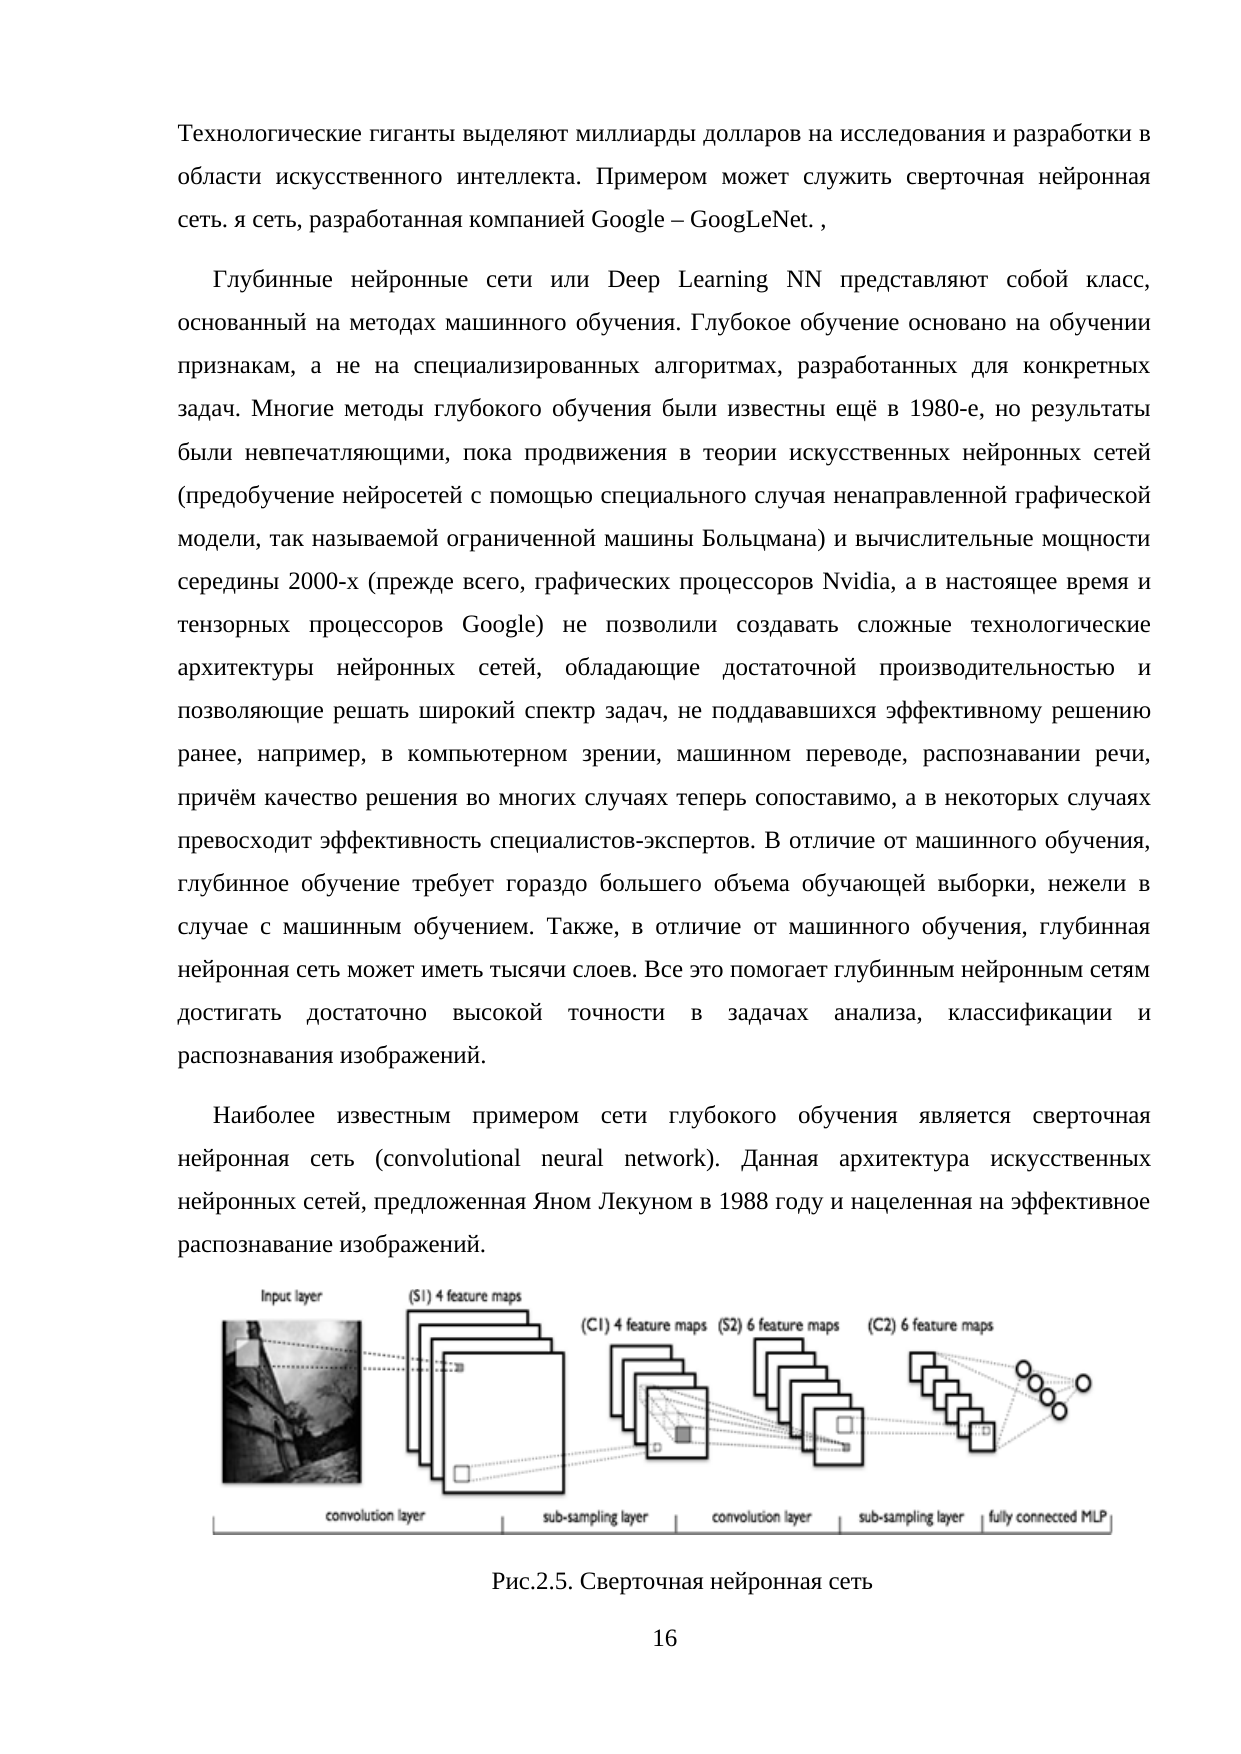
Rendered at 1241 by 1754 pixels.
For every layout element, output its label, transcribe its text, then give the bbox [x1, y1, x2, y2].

text Рис.2.5. Сверточная нейронная сеть [177, 1566, 1152, 1594]
text Глубинные нейронные сети или Deep Learning NN представляют собой класс, основанный на методах машинного обучения. Глубокое обучение основано на обучении признакам, а не на специализированных алгоритмах, разработанных для конкретных задач. Многие методы глубокого обучения были известны ещё в 1980-е, но результаты были невпечатляющими, пока продвижения в теории искусственных нейронных сетей (предобучение нейросетей с помощью специального случая ненаправленной графической модели, так называемой ограниченной машины Больцмана) и вычислительные мощности середины 2000-х (прежде всего, графических процессоров Nvidia, а в настоящее время и тензорных процессоров Google) не позволили создавать сложные технологические архитектуры нейронных сетей, обладающие достаточной производительностью и позволяющие решать широкий спектр задач, не поддававшихся эффективному решению ранее, например, в компьютерном зрении, машинном переводе, распознавании речи, причём качество решения во многих случаях теперь сопоставимо, а в некоторых случаях превосходит эффективность специалистов-экспертов. В отличие от машинного обучения, глубинное обучение требует гораздо большего объема обучающей выборки, нежели в случае с машинным обучением. Также, в отличие от машинного обучения, глубинная нейронная сеть может иметь тысячи слоев. Все это помогает глубинным нейронным сетям достигать достаточно высокой точности в задачах анализа, классификации и распознавания изображений. [177, 264, 1152, 1069]
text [177, 118, 1152, 233]
text Наиболее известным примером сети глубокого обучения является сверточная нейронная сеть (convolutional neural network). Данная архитектура искусственных нейронных сетей, предложенная Яном Лекуном в 1988 году и нацеленная на эффективное распознавание изображений. [177, 1100, 1152, 1258]
picture [212, 1289, 1113, 1535]
